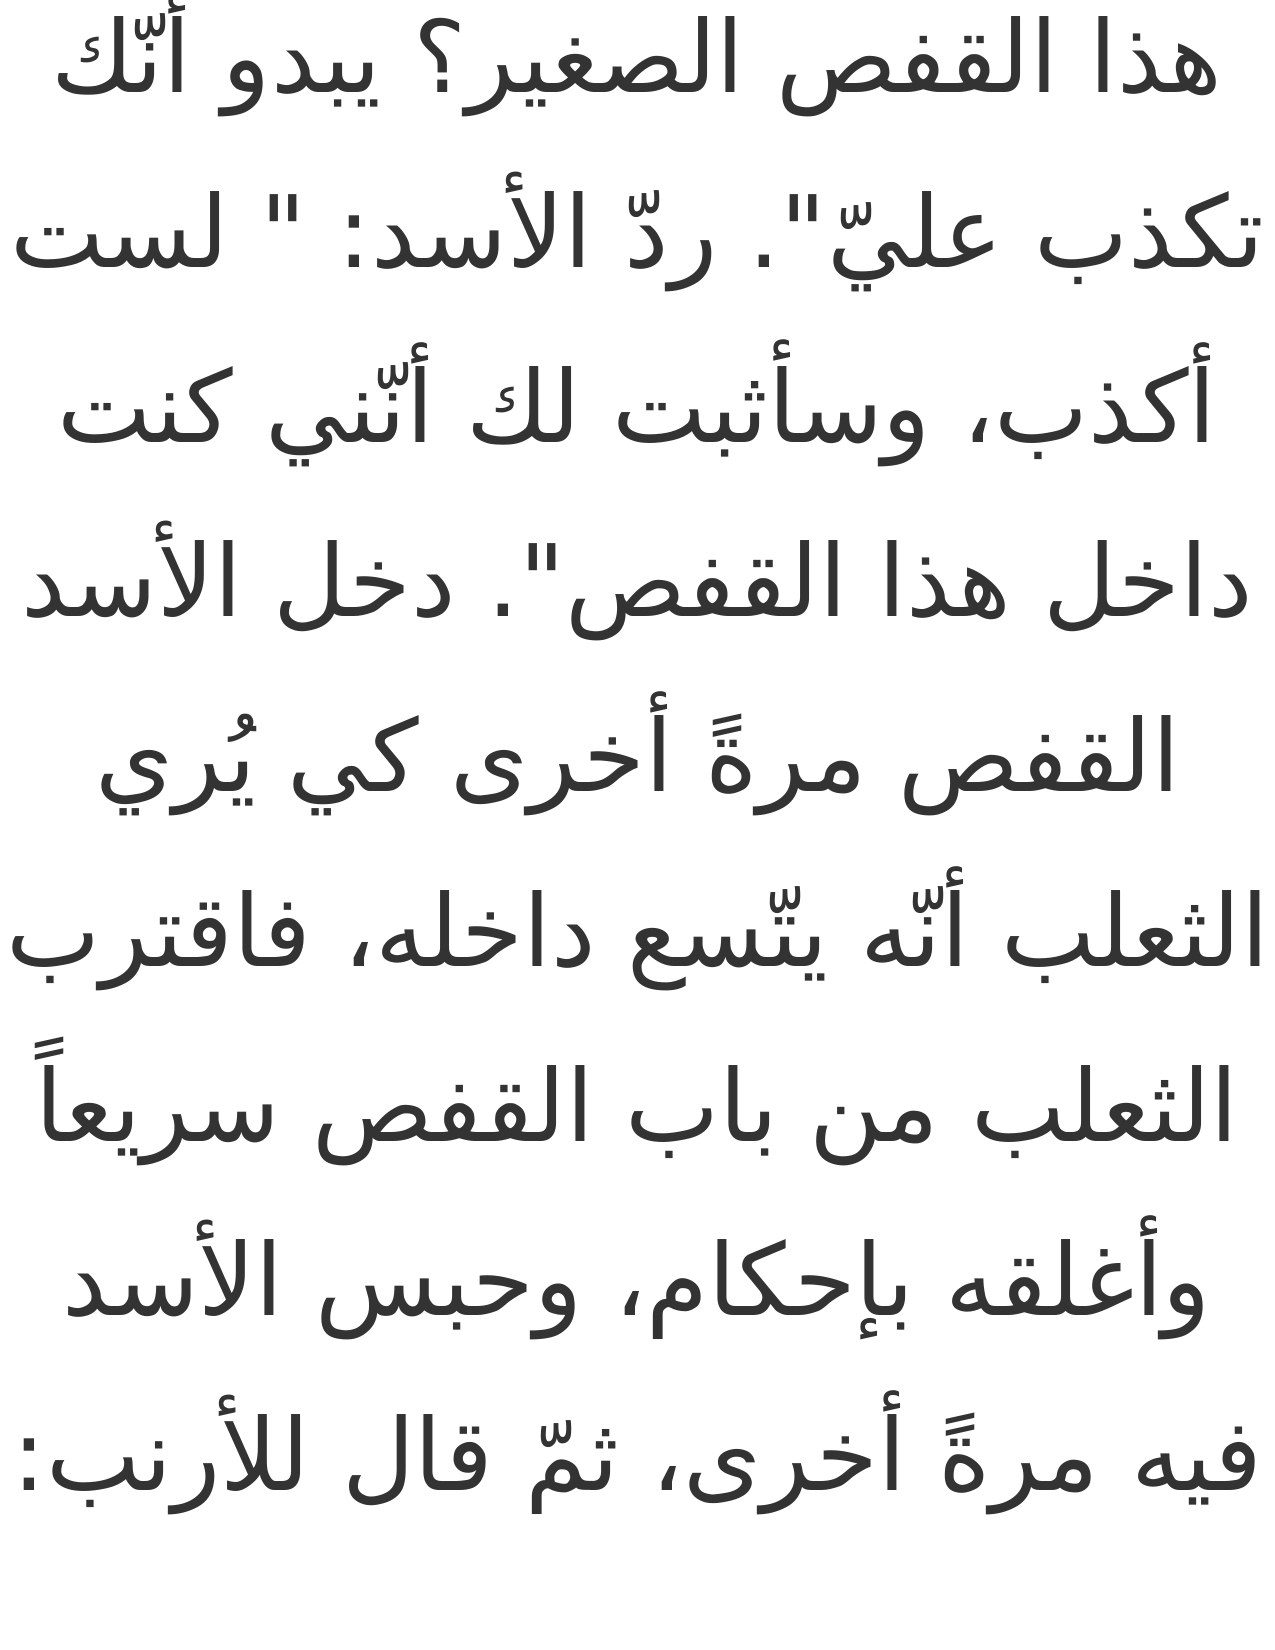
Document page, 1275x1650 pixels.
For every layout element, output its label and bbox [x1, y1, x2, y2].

text [0, 0, 1275, 1514]
